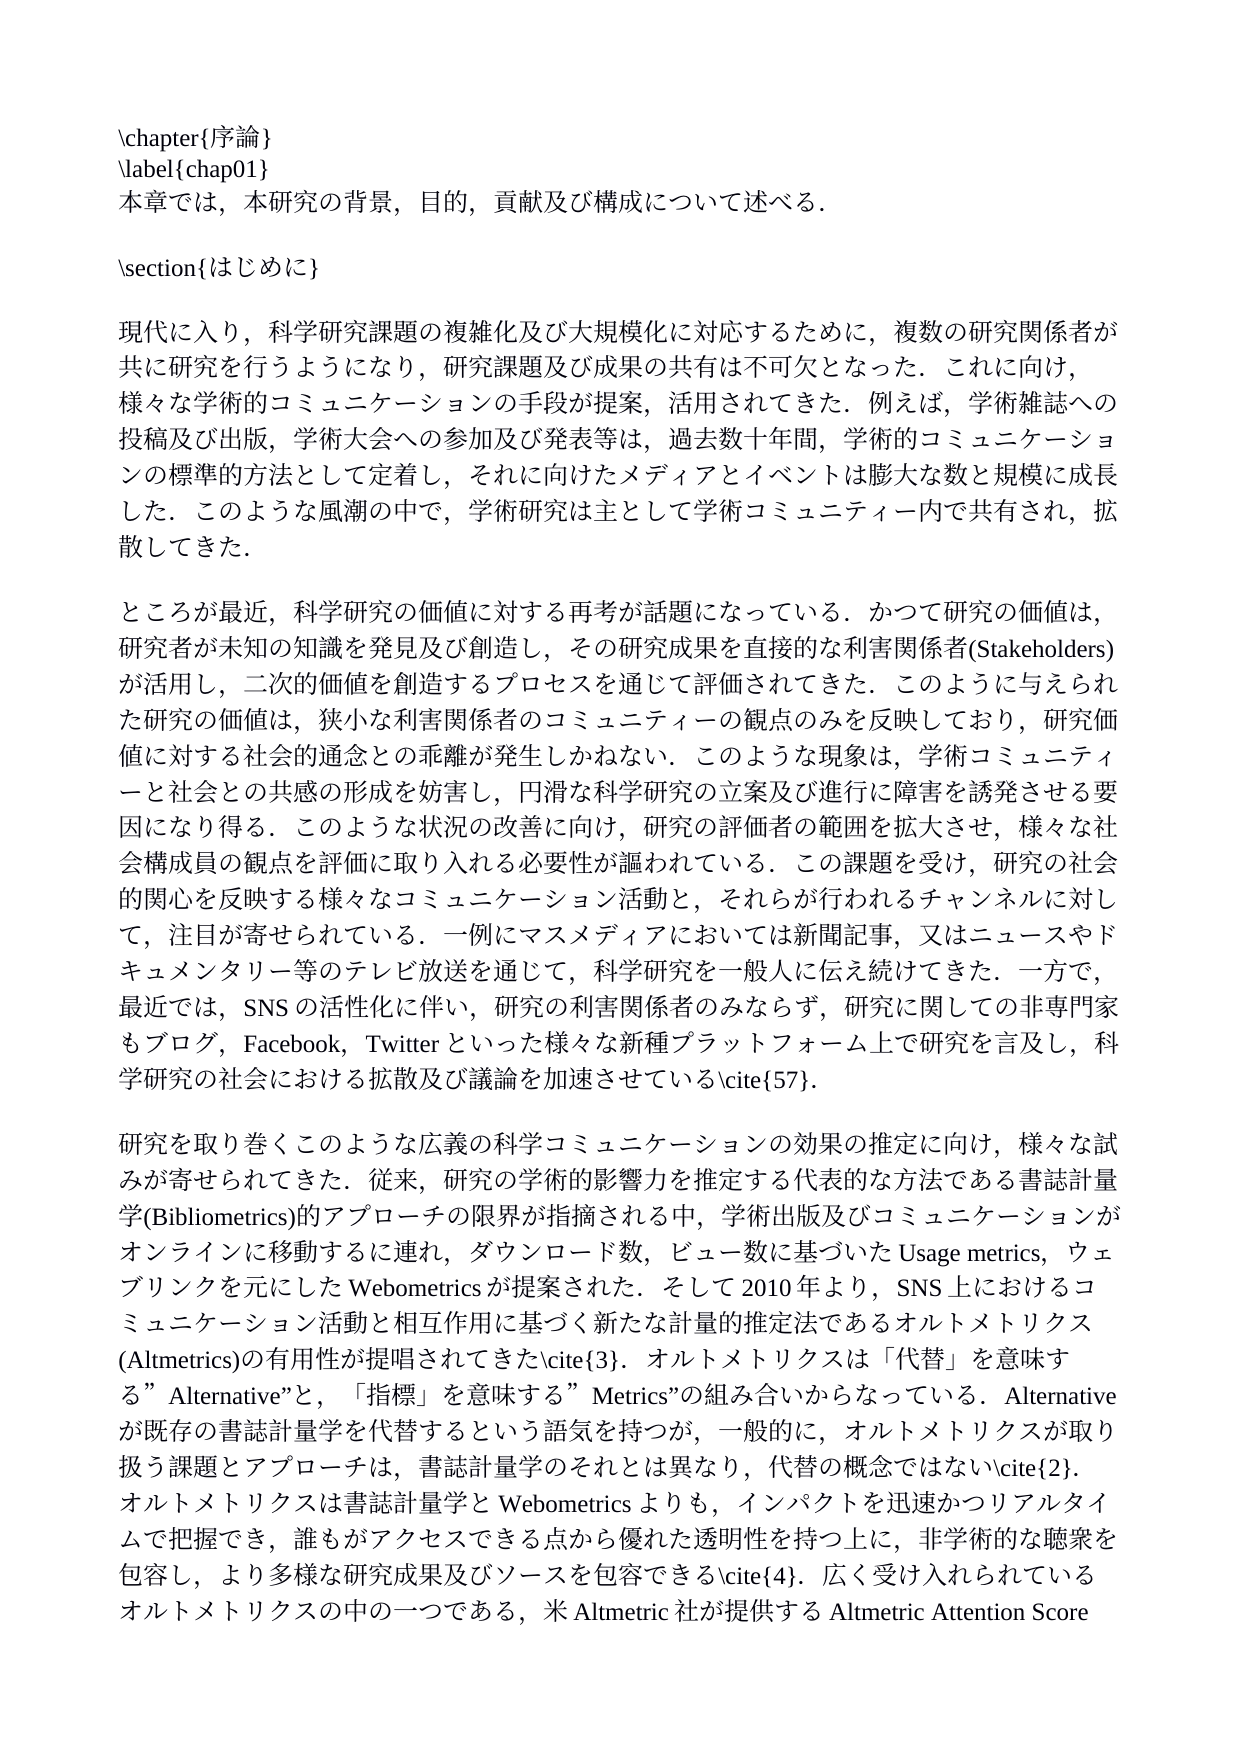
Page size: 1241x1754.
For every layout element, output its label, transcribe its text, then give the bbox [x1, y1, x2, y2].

text ところが最近，科学研究の価値に対する再考が話題になっている．かつて研究の価値は，研究者が未知の知識を発見及び創造し，その研究成果を直接的な利害関係者(Stakeholders)が活用し，二次的価値を創造するプロセスを通じて評価されてきた．このように与えられた研究の価値は，狭小な利害関係者のコミュニティーの観点のみを反映しており，研究価値に対する社会的通念との乖離が発生しかねない．このような現象は，学術コミュニティーと社会との共感の形成を妨害し，円滑な科学研究の立案及び進行に障害を誘発させる要因になり得る．このような状況の改善に向け，研究の評価者の範囲を拡大させ，様々な社会構成員の観点を評価に取り入れる必要性が謳われている．この課題を受け，研究の社会的関心を反映する様々なコミュニケーション活動と，それらが行われるチャンネルに対して，注目が寄せられている．一例にマスメディアにおいては新聞記事，又はニュースやドキュメンタリー等のテレビ放送を通じて，科学研究を一般人に伝え続けてきた．一方で，最近では，SNSの活性化に伴い，研究の利害関係者のみならず，研究に関しての非専門家もブログ，Facebook，Twitterといった様々な新種プラットフォーム上で研究を言及し，科学研究の社会における拡散及び議論を加速させている\cite{57}． [118, 592, 1122, 1096]
text 現代に入り，科学研究課題の複雑化及び大規模化に対応するために，複数の研究関係者が共に研究を行うようになり，研究課題及び成果の共有は不可欠となった．これに向け，様々な学術的コミュニケーションの手段が提案，活用されてきた．例えば，学術雑誌への投稿及び出版，学術大会への参加及び発表等は，過去数十年間，学術的コミュニケーションの標準的方法として定着し，それに向けたメディアとイベントは膨大な数と規模に成長した．このような風潮の中で，学術研究は主として学術コミュニティー内で共有され，拡散してきた． [118, 312, 1122, 564]
text \section{はじめに} [118, 247, 1122, 283]
text \label{chap01} [118, 154, 1122, 183]
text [118, 1124, 1122, 1627]
text \chapter{序論} [118, 118, 1122, 154]
text 本章では，本研究の背景，目的，貢献及び構成について述べる． [118, 183, 1122, 219]
